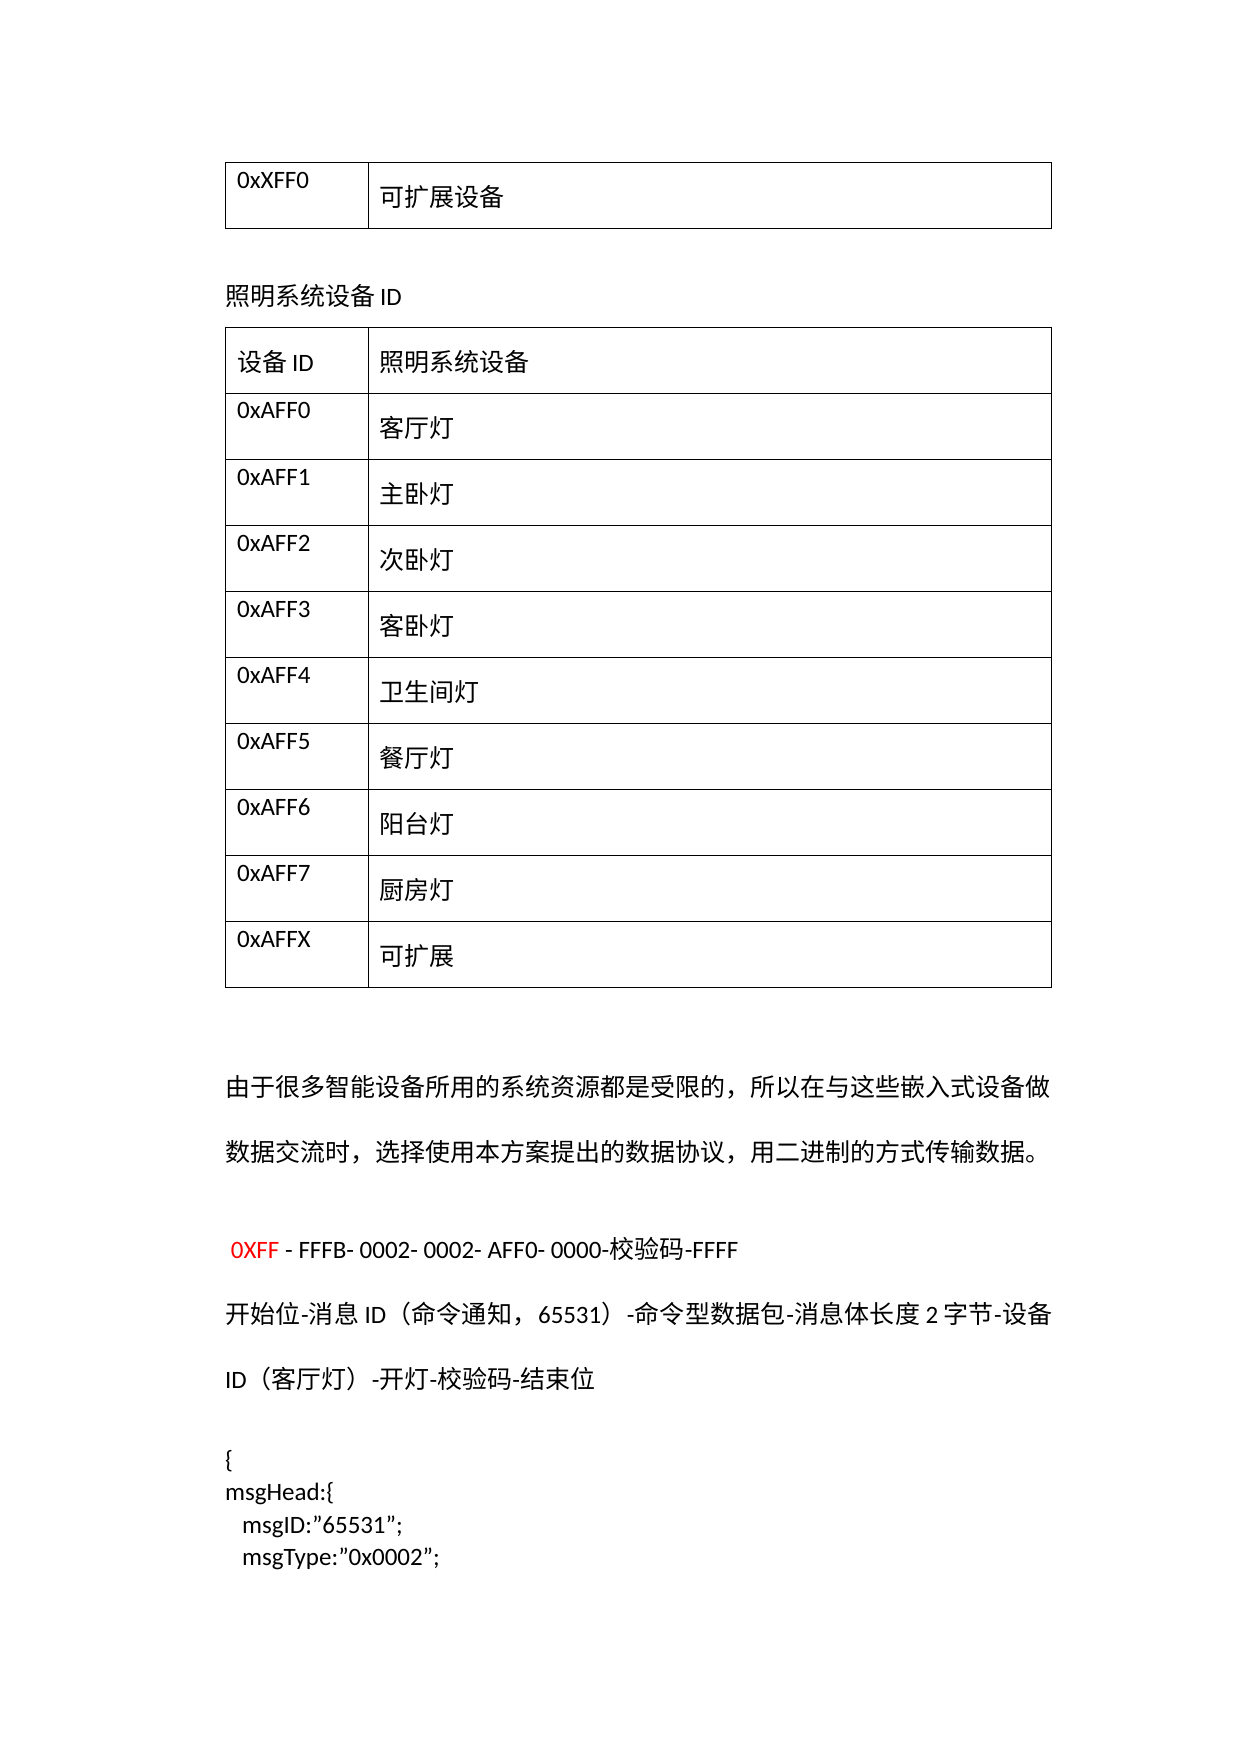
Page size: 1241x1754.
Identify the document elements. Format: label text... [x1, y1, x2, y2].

table_cell 0xAFFX [226, 922, 368, 987]
table_cell 0xAFF6 [226, 790, 368, 855]
table_cell 0xAFF3 [226, 592, 368, 657]
list msgType:”0x0002”; [225, 1541, 1053, 1573]
table_cell 0xAFF0 [226, 394, 368, 459]
table_cell 客厅灯 [369, 394, 1051, 459]
table_cell 0xAFF5 [226, 724, 368, 789]
list 0XFF - FFFB- 0002- 0002- AFF0- 0000-校验码-FFFF [225, 1216, 1053, 1281]
table_cell 厨房灯 [369, 856, 1051, 921]
list msgID:”65531”; [225, 1508, 1053, 1541]
table_cell 0xAFF1 [226, 460, 368, 525]
table_header 照明系统设备 [369, 328, 1051, 393]
table_cell 客卧灯 [369, 592, 1051, 657]
list { [225, 1443, 1053, 1476]
list msgHead:{ [225, 1476, 1053, 1508]
table_cell 可扩展设备 [369, 163, 1051, 228]
list 开始位-消息ID（命令通知，65531）-命令型数据包-消息体长度2字节-设备ID（客厅灯）-开灯-校验码-结束位 [225, 1281, 1053, 1411]
table_cell 阳台灯 [369, 790, 1051, 855]
table_cell 0xAFF2 [226, 526, 368, 591]
table_header 设备ID [226, 328, 368, 393]
table_cell 餐厅灯 [369, 724, 1051, 789]
table_cell 主卧灯 [369, 460, 1051, 525]
table_cell 可扩展 [369, 922, 1051, 987]
table_cell 0xXFF0 [226, 163, 368, 228]
table_cell 0xAFF4 [226, 658, 368, 723]
list 由于很多智能设备所用的系统资源都是受限的，所以在与这些嵌入式设备做数据交流时，选择使用本方案提出的数据协议，用二进制的方式传输数据。 [225, 1053, 1053, 1183]
table_cell 卫生间灯 [369, 658, 1051, 723]
table_cell 0xAFF7 [226, 856, 368, 921]
list 照明系统设备ID [225, 262, 1053, 327]
table_cell 次卧灯 [369, 526, 1051, 591]
